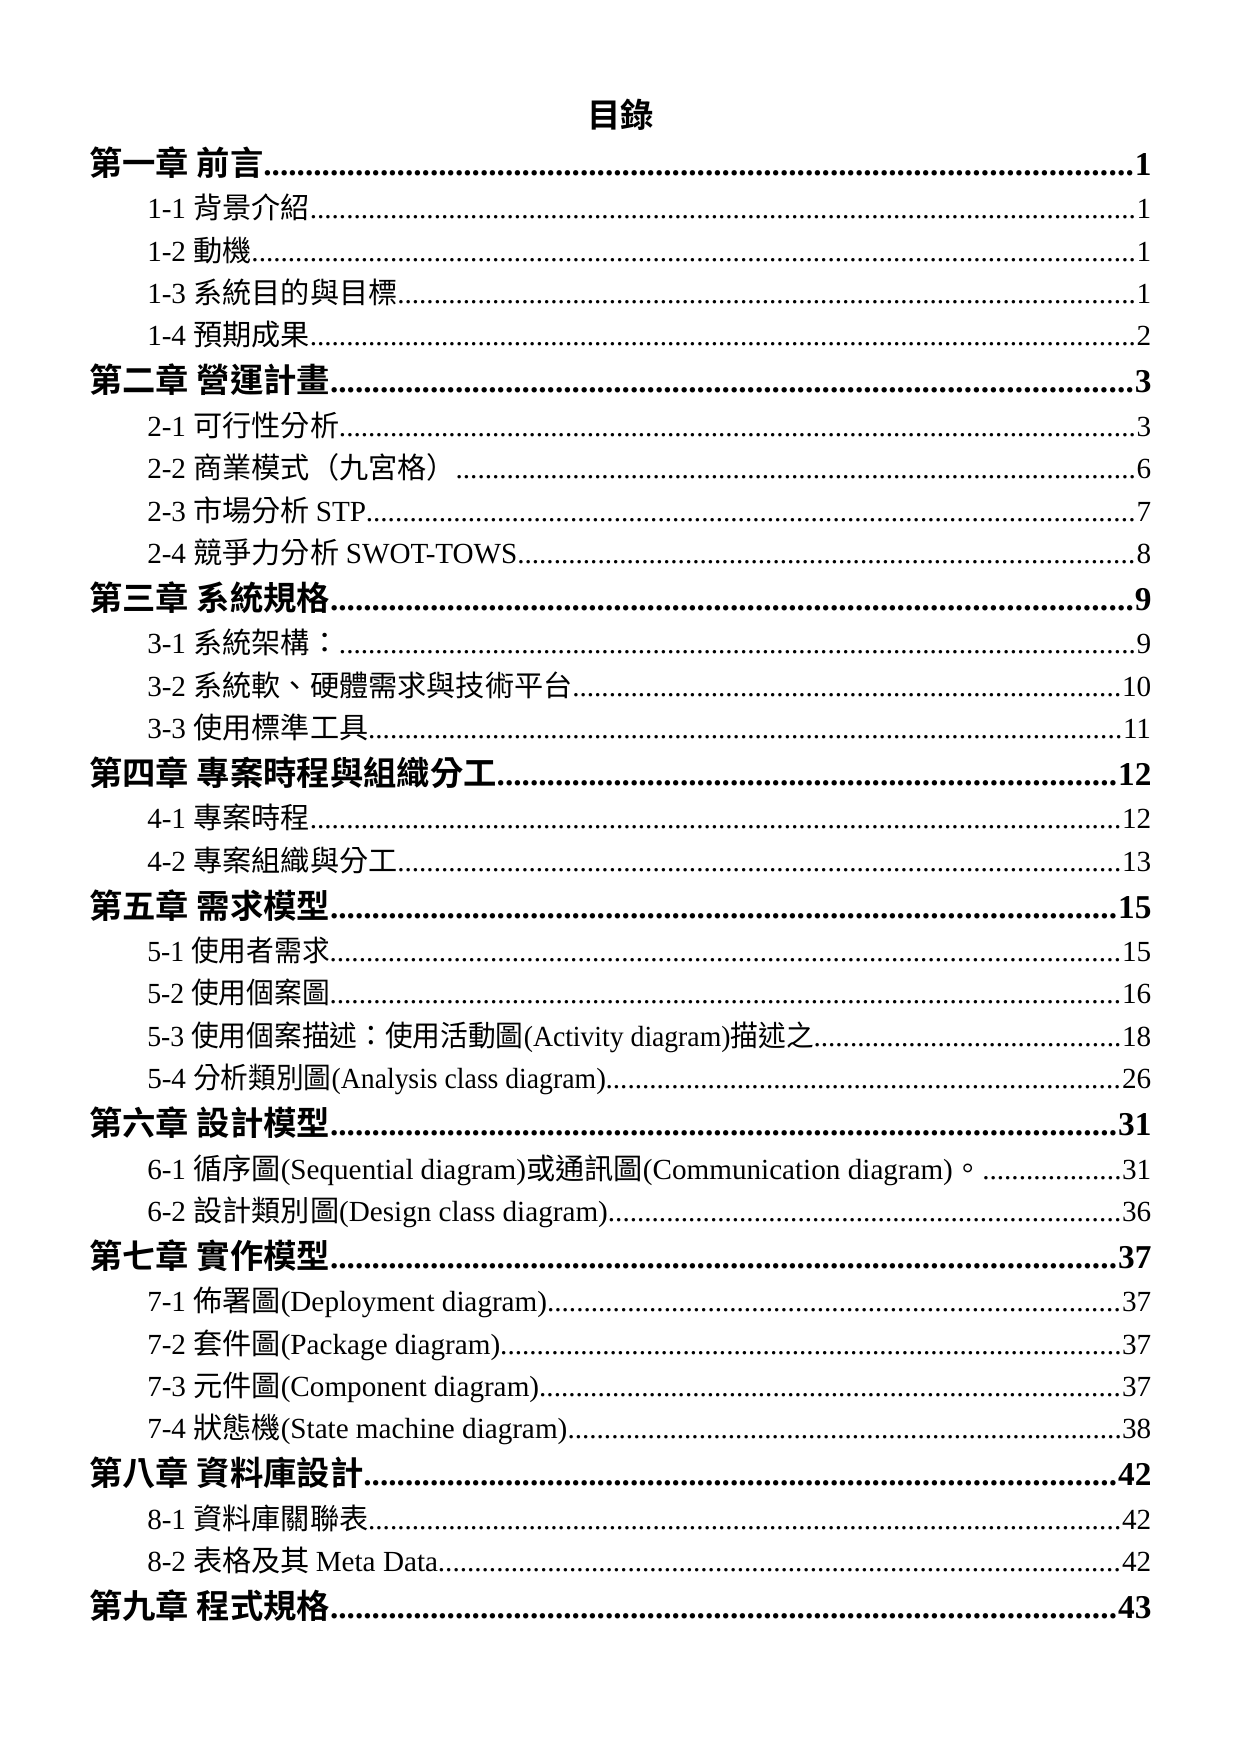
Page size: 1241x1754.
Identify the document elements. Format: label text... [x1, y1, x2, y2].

text 第五章 需求模型 15 [89, 879, 1152, 928]
text 第八章 資料庫設計 42 [89, 1447, 1152, 1495]
text 第九章 程式規格 43 [89, 1580, 1152, 1628]
text 3-2 系統軟、硬體需求與技術平台 10 [147, 662, 1152, 704]
text 4-2 專案組織與分工 13 [147, 837, 1152, 879]
text 5-4 分析類別圖(Analysis class diagram) 26 [147, 1055, 1152, 1097]
text 8-1 資料庫關聯表 42 [147, 1495, 1152, 1538]
text 第一章 前言 1 [89, 137, 1152, 185]
text 1-3 系統目的與目標 1 [147, 270, 1152, 312]
text 第四章 專案時程與組織分工 12 [89, 747, 1152, 795]
text 2-1 可行性分析 3 [147, 402, 1152, 445]
text 5-2 使用個案圖 16 [147, 970, 1152, 1012]
text 第七章 實作模型 37 [89, 1230, 1152, 1278]
text 1-4 預期成果 2 [147, 312, 1152, 354]
text 目錄 [89, 89, 1152, 137]
text 8-2 表格及其Meta Data 42 [147, 1538, 1152, 1580]
text 2-3 市場分析STP 7 [147, 487, 1152, 529]
text 6-2 設計類別圖(Design class diagram) 36 [147, 1187, 1152, 1230]
text 2-2 商業模式（九宮格） 6 [147, 445, 1152, 487]
text 第三章 系統規格 9 [89, 572, 1152, 620]
text 2-4 競爭力分析 SWOT-TOWS 8 [147, 529, 1152, 572]
text 5-1 使用者需求 15 [147, 928, 1152, 970]
text 7-1 佈署圖(Deployment diagram) 37 [147, 1278, 1152, 1320]
text 1-1 背景介紹 1 [147, 185, 1152, 227]
text 4-1 專案時程 12 [147, 795, 1152, 837]
text 第二章 營運計畫 3 [89, 354, 1152, 402]
text 7-4 狀態機(State machine diagram) 38 [147, 1405, 1152, 1447]
text 3-1 系統架構： 9 [147, 620, 1152, 662]
text 5-3 使用個案描述：使用活動圖(Activity diagram)描述之 18 [147, 1012, 1152, 1055]
text 第六章 設計模型 31 [89, 1097, 1152, 1145]
text 6-1 循序圖(Sequential diagram)或通訊圖(Communication diagram)。 31 [147, 1145, 1152, 1187]
text 1-2 動機 1 [147, 227, 1152, 270]
text 3-3 使用標準工具 11 [147, 704, 1152, 747]
text 7-2 套件圖(Package diagram) 37 [147, 1320, 1152, 1363]
text 7-3 元件圖(Component diagram) 37 [147, 1363, 1152, 1405]
